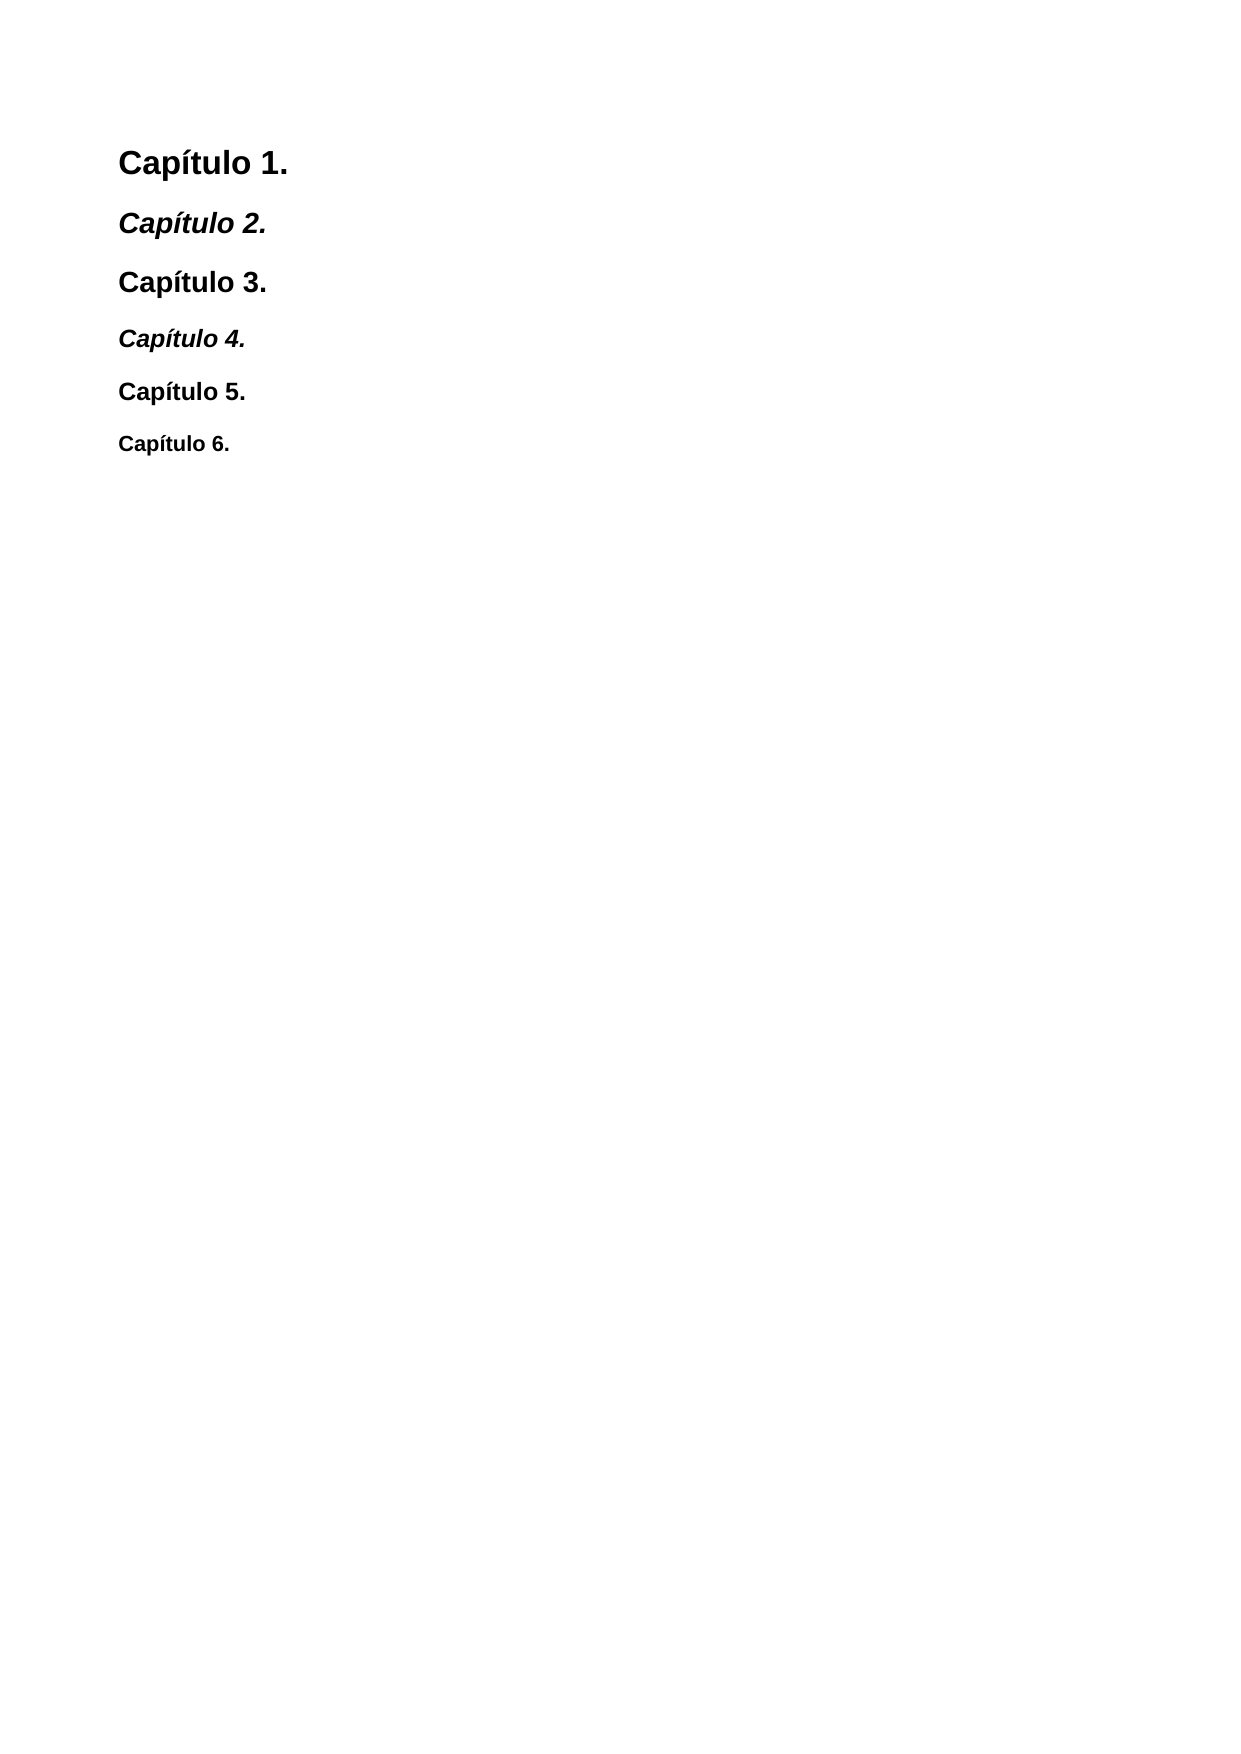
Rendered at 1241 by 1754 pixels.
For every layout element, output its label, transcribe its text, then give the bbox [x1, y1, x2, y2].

list Capítulo 3. [118, 265, 1122, 299]
list Capítulo 4. [118, 324, 1122, 352]
list Capítulo 1. [118, 143, 1122, 182]
list Capítulo 2. [118, 207, 1122, 240]
list Capítulo 5. [118, 377, 1122, 406]
list Capítulo 6. [118, 431, 1122, 456]
